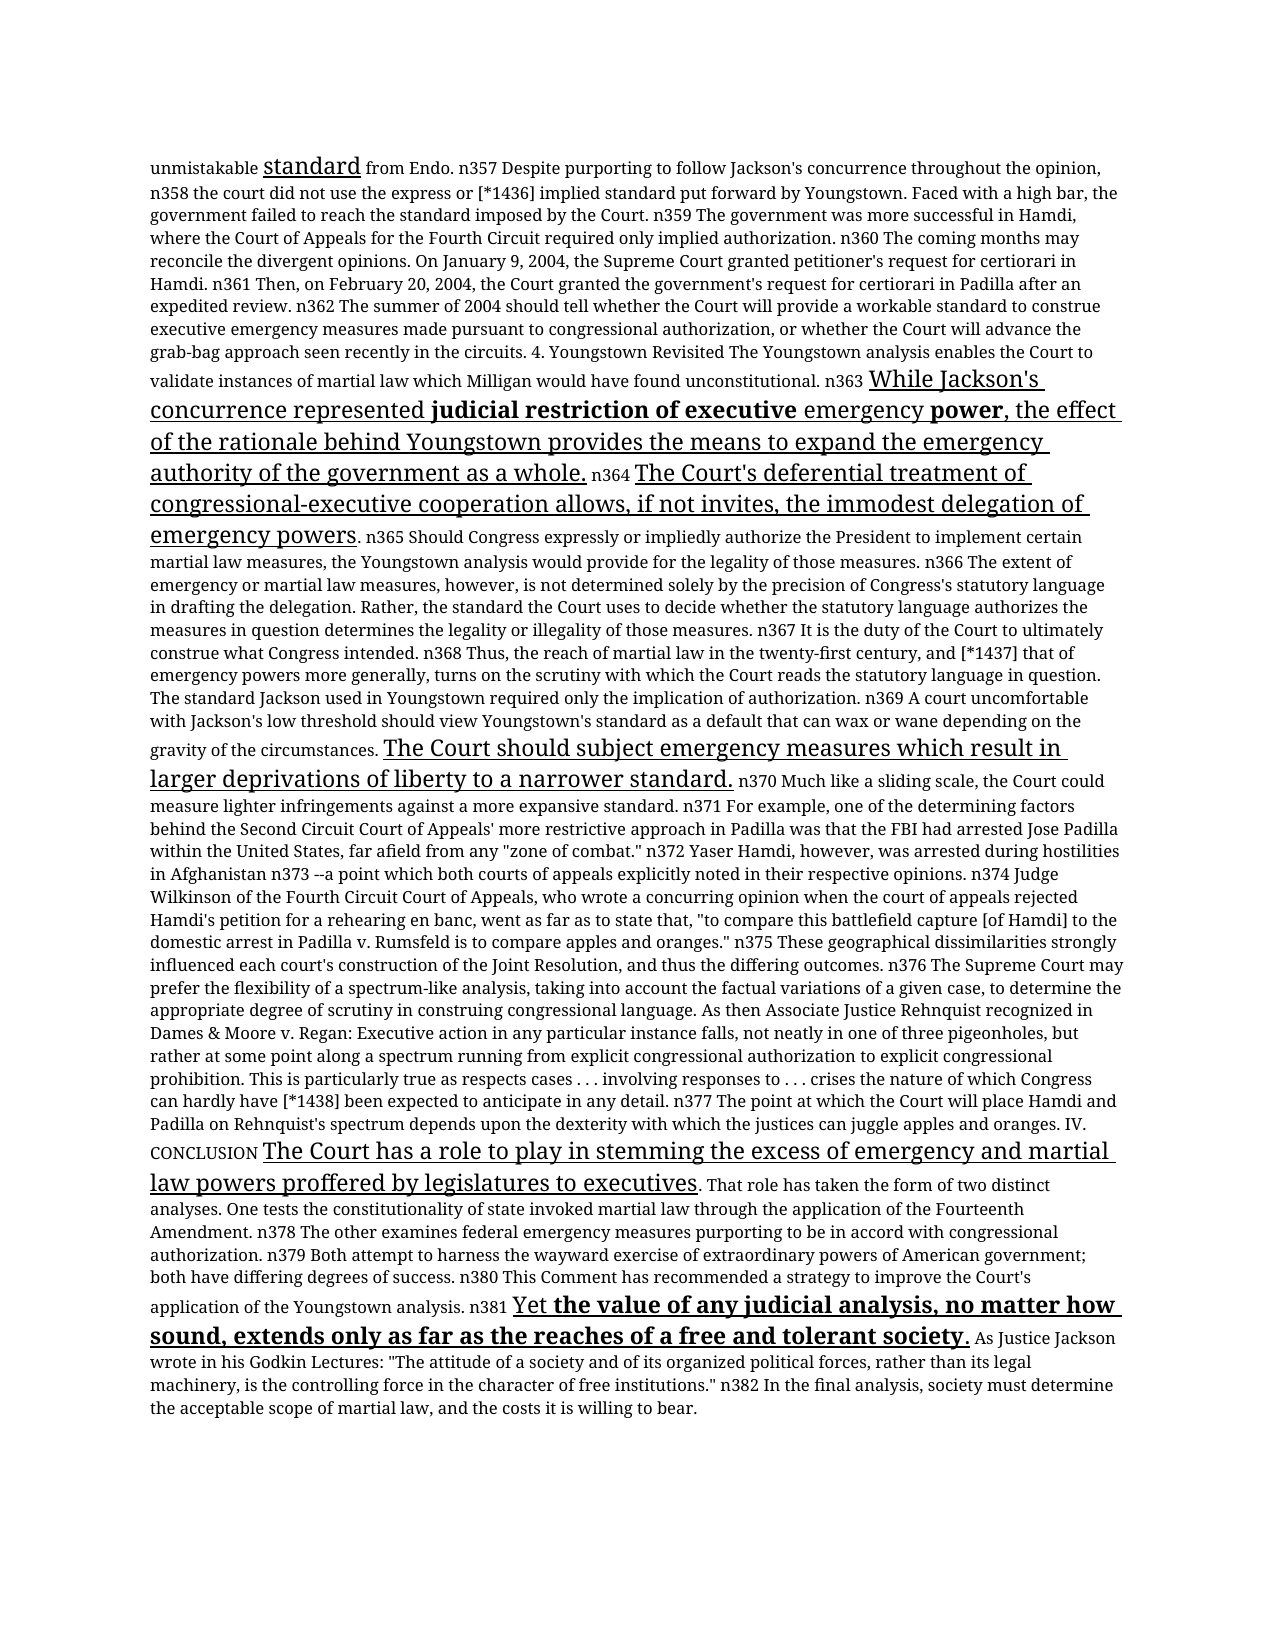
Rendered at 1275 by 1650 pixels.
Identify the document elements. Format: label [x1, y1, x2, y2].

text [150, 150, 1125, 1419]
